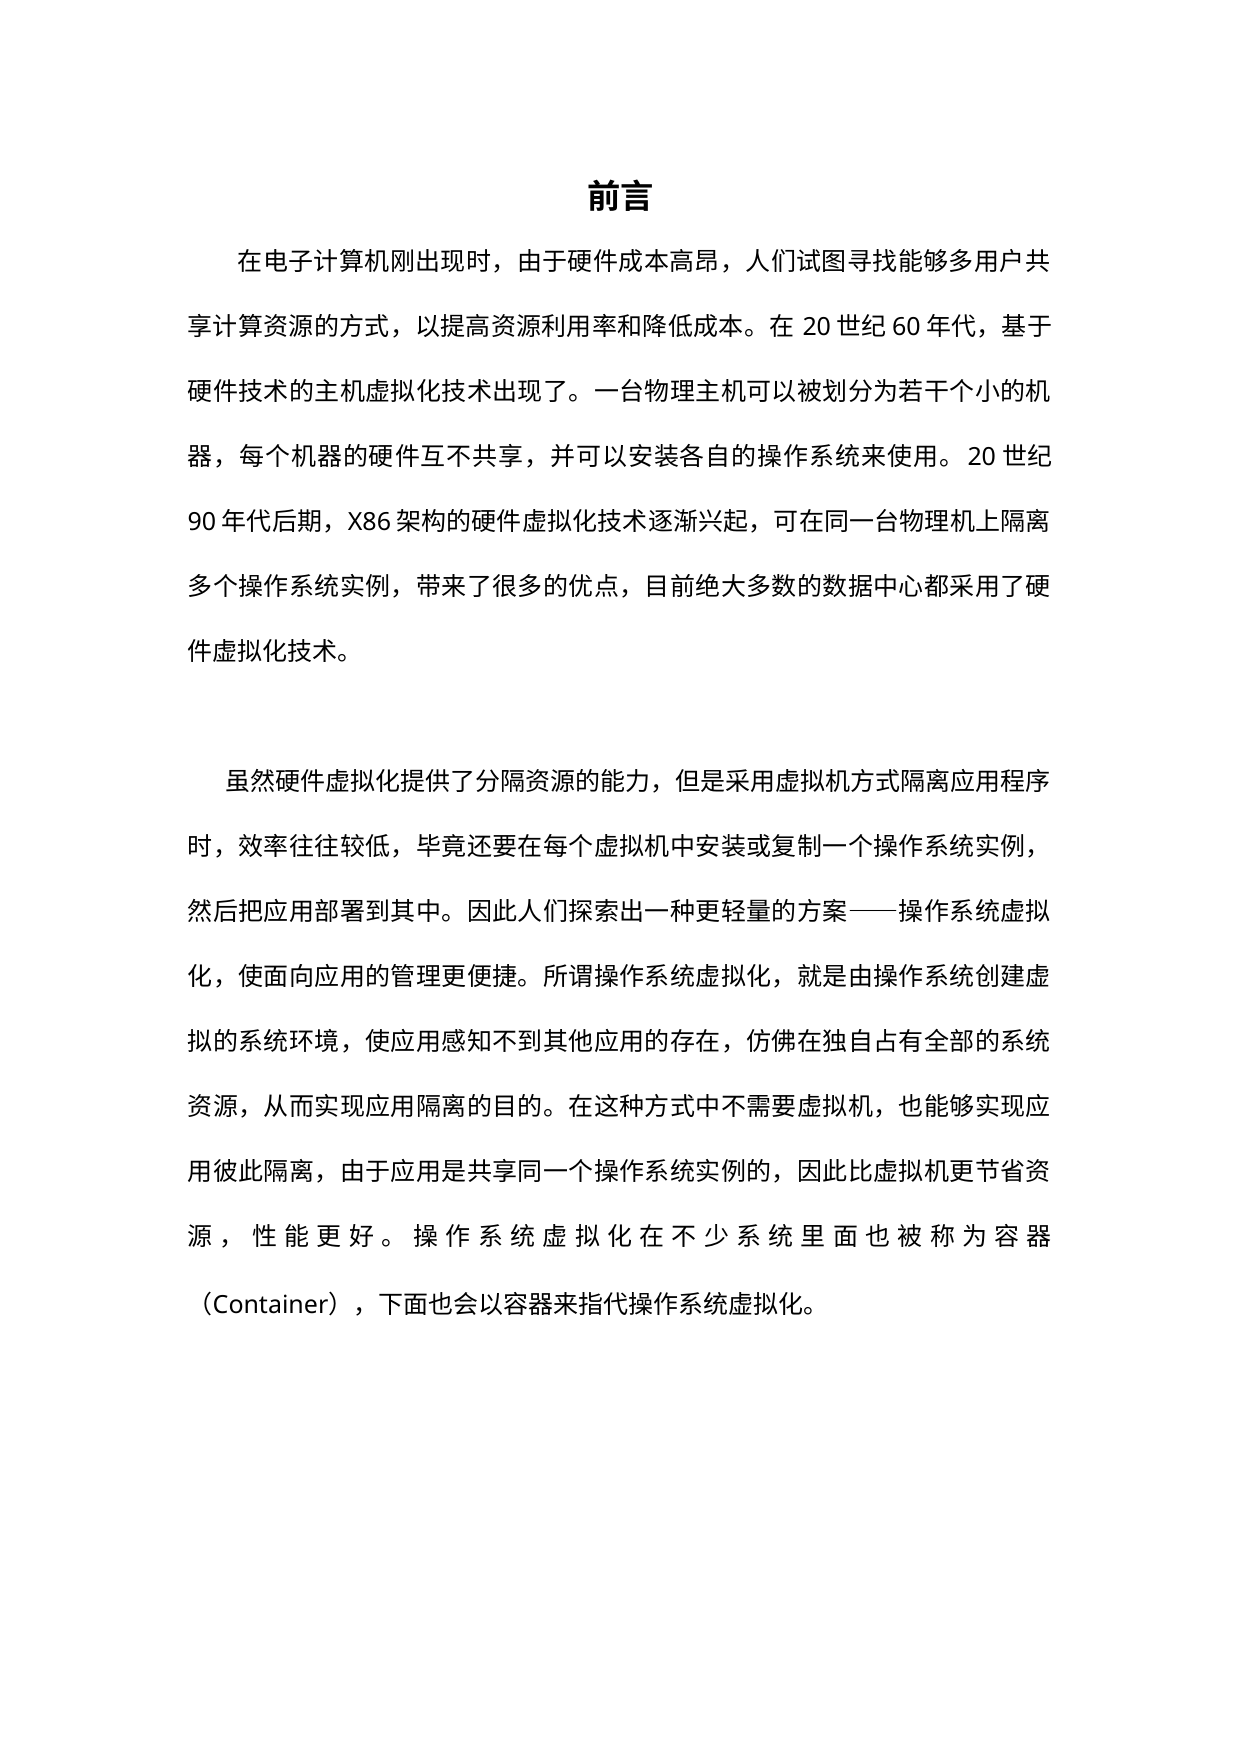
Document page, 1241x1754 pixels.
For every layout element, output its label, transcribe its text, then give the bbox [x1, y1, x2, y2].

text 在电子计算机刚出现时，由于硬件成本高昂，人们试图寻找能够多用户共享计算资源的方式，以提高资源利用率和降低成本。在20世纪60年代，基于硬件技术的主机虚拟化技术出现了。一台物理主机可以被划分为若干个小的机器，每个机器的硬件互不共享，并可以安装各自的操作系统来使用。20世纪90年代后期，X86架构的硬件虚拟化技术逐渐兴起，可在同一台物理机上隔离多个操作系统实例，带来了很多的优点，目前绝大多数的数据中心都采用了硬件虚拟化技术。 [187, 227, 1053, 682]
text 前言 [187, 162, 1053, 227]
text 虽然硬件虚拟化提供了分隔资源的能力，但是采用虚拟机方式隔离应用程序时，效率往往较低，毕竟还要在每个虚拟机中安装或复制一个操作系统实例，然后把应用部署到其中。因此人们探索出一种更轻量的方案——操作系统虚拟化，使面向应用的管理更便捷。所谓操作系统虚拟化，就是由操作系统创建虚拟的系统环境，使应用感知不到其他应用的存在，仿佛在独自占有全部的系统资源，从而实现应用隔离的目的。在这种方式中不需要虚拟机，也能够实现应用彼此隔离，由于应用是共享同一个操作系统实例的，因此比虚拟机更节省资源，性能更好。操作系统虚拟化在不少系统里面也被称为容器（Container），下面也会以容器来指代操作系统虚拟化。 [187, 747, 1053, 1332]
